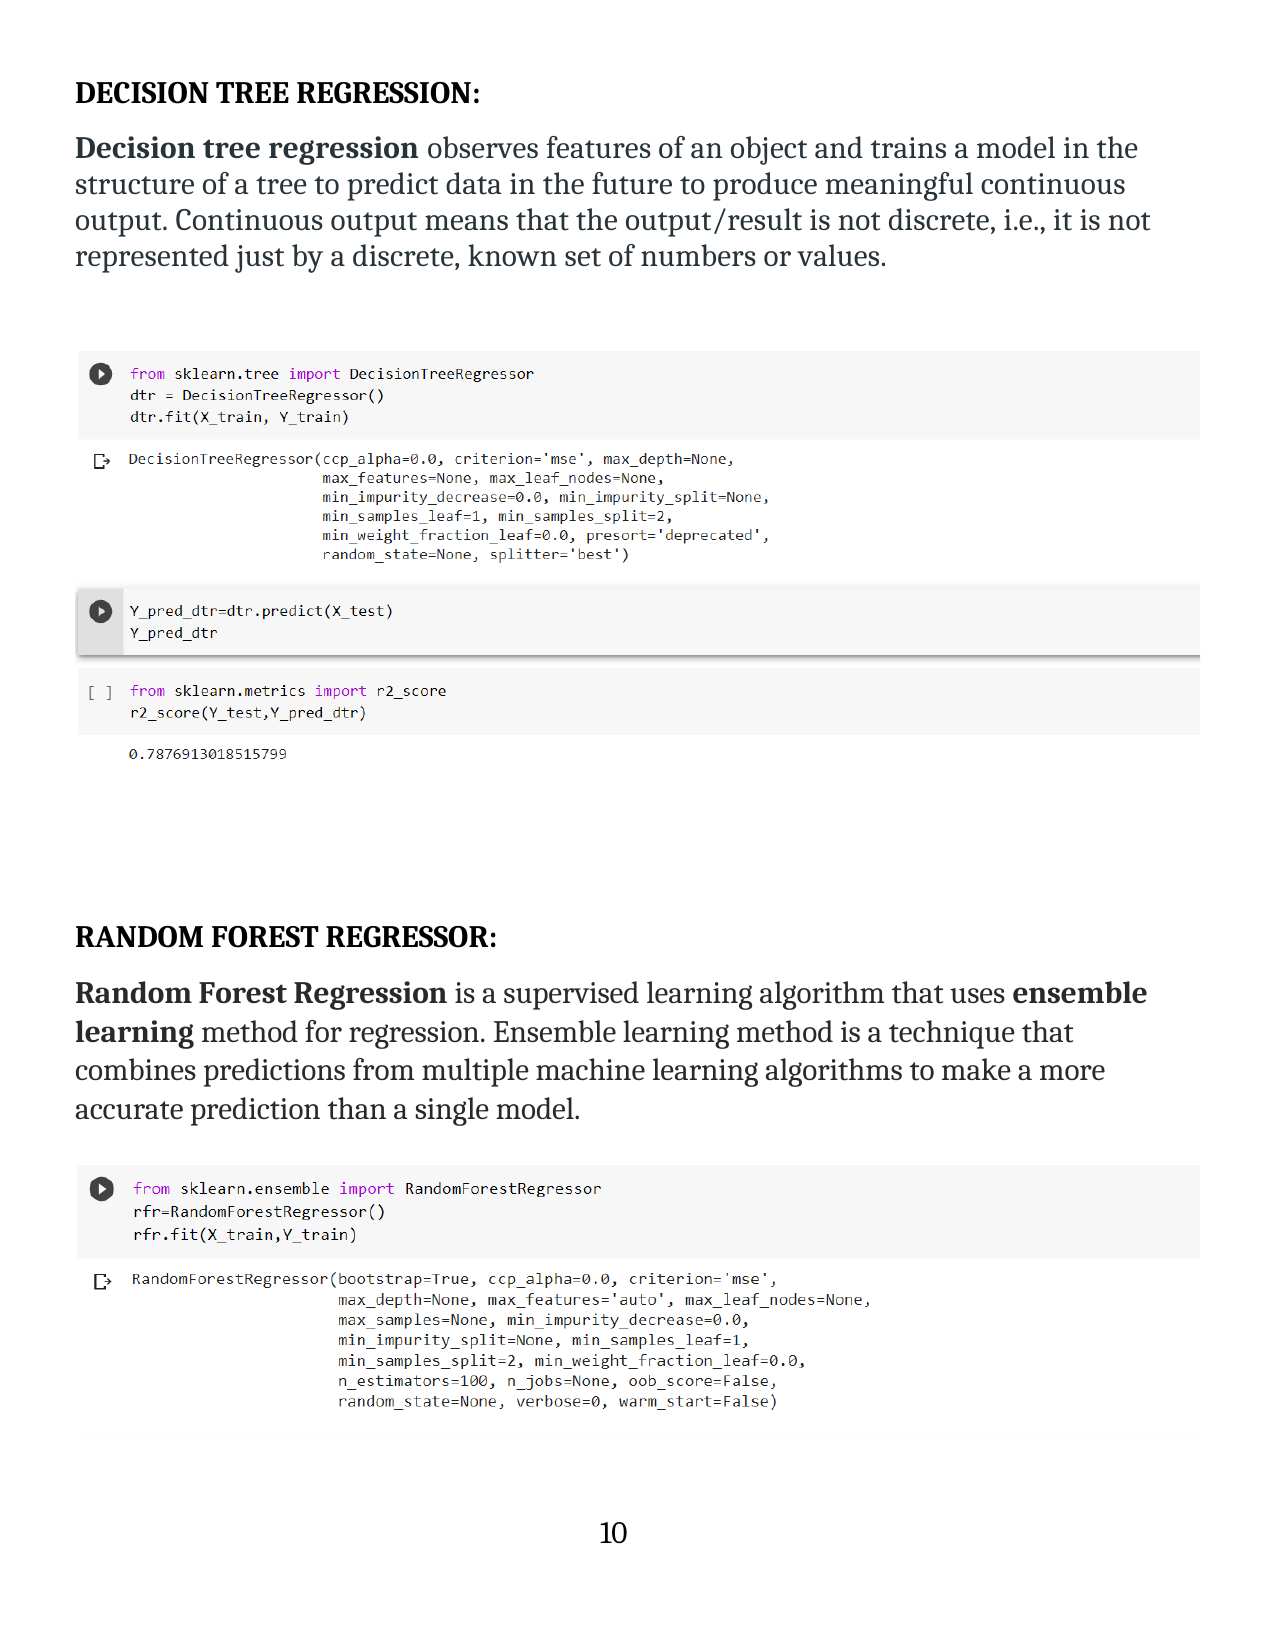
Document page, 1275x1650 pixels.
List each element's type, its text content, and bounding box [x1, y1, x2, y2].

text Decision tree regression observes features of an object and trains a model in the structure of a tree to predict data in the future to produce meaningful continuous output. Continuous output means that the output/result is not discrete, i.e., it is not represented just by a discrete, known set of numbers or values. [888, 130, 1200, 274]
text 10 [600, 1516, 1200, 1552]
picture [75, 1165, 1200, 1438]
text Random Forest Regression is a supervised learning algorithm that uses ensemble learning method for regression. Ensemble learning method is a technique that combines predictions from multiple machine learning algorithms to make a more accurate prediction than a single model. [75, 975, 1200, 1127]
text RANDOM FOREST REGRESSOR: [75, 920, 1200, 956]
text DECISION TREE REGRESSION: [75, 75, 1200, 111]
picture [75, 351, 1200, 787]
